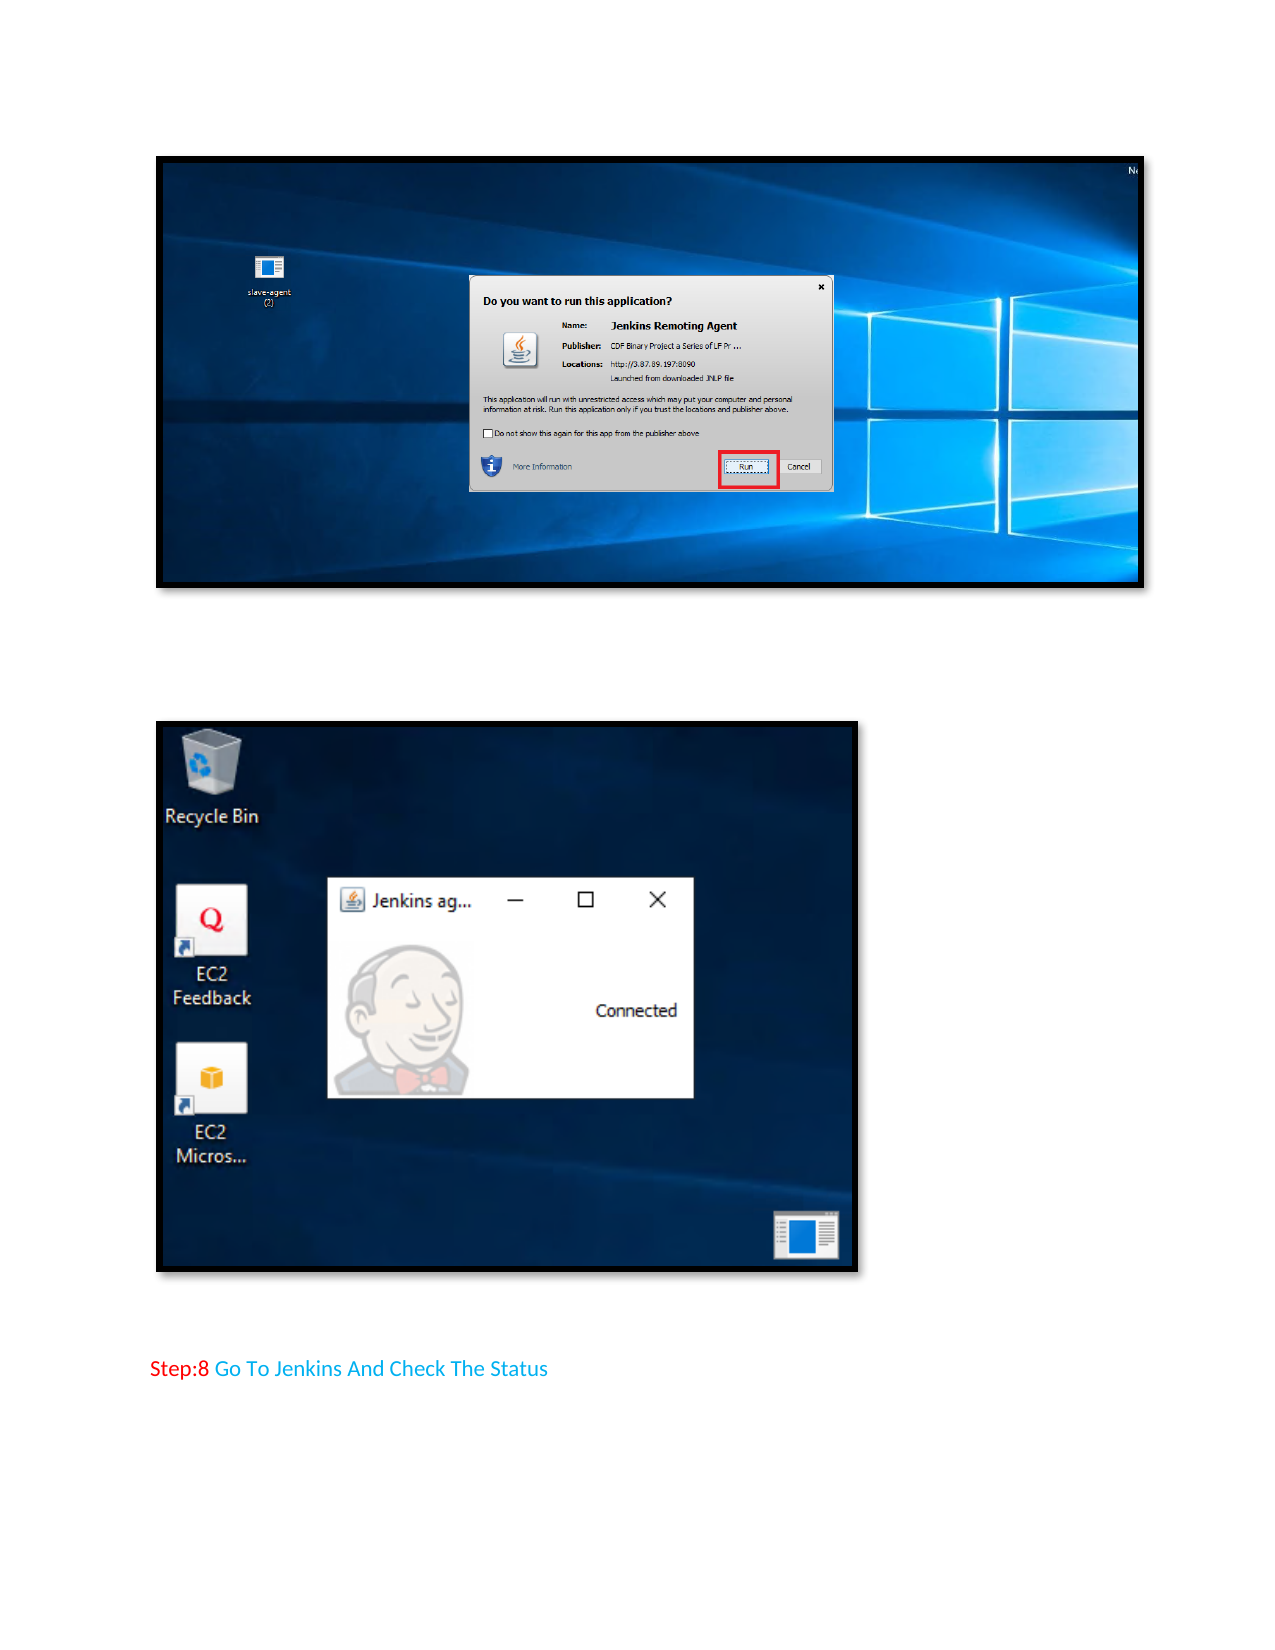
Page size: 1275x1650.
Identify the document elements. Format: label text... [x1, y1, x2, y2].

picture [163, 727, 852, 1266]
picture [1127, 555, 1138, 565]
picture [1116, 267, 1138, 276]
text Step:8 Go To Jenkins And Check The Status [150, 1354, 1125, 1382]
picture [163, 163, 1138, 582]
